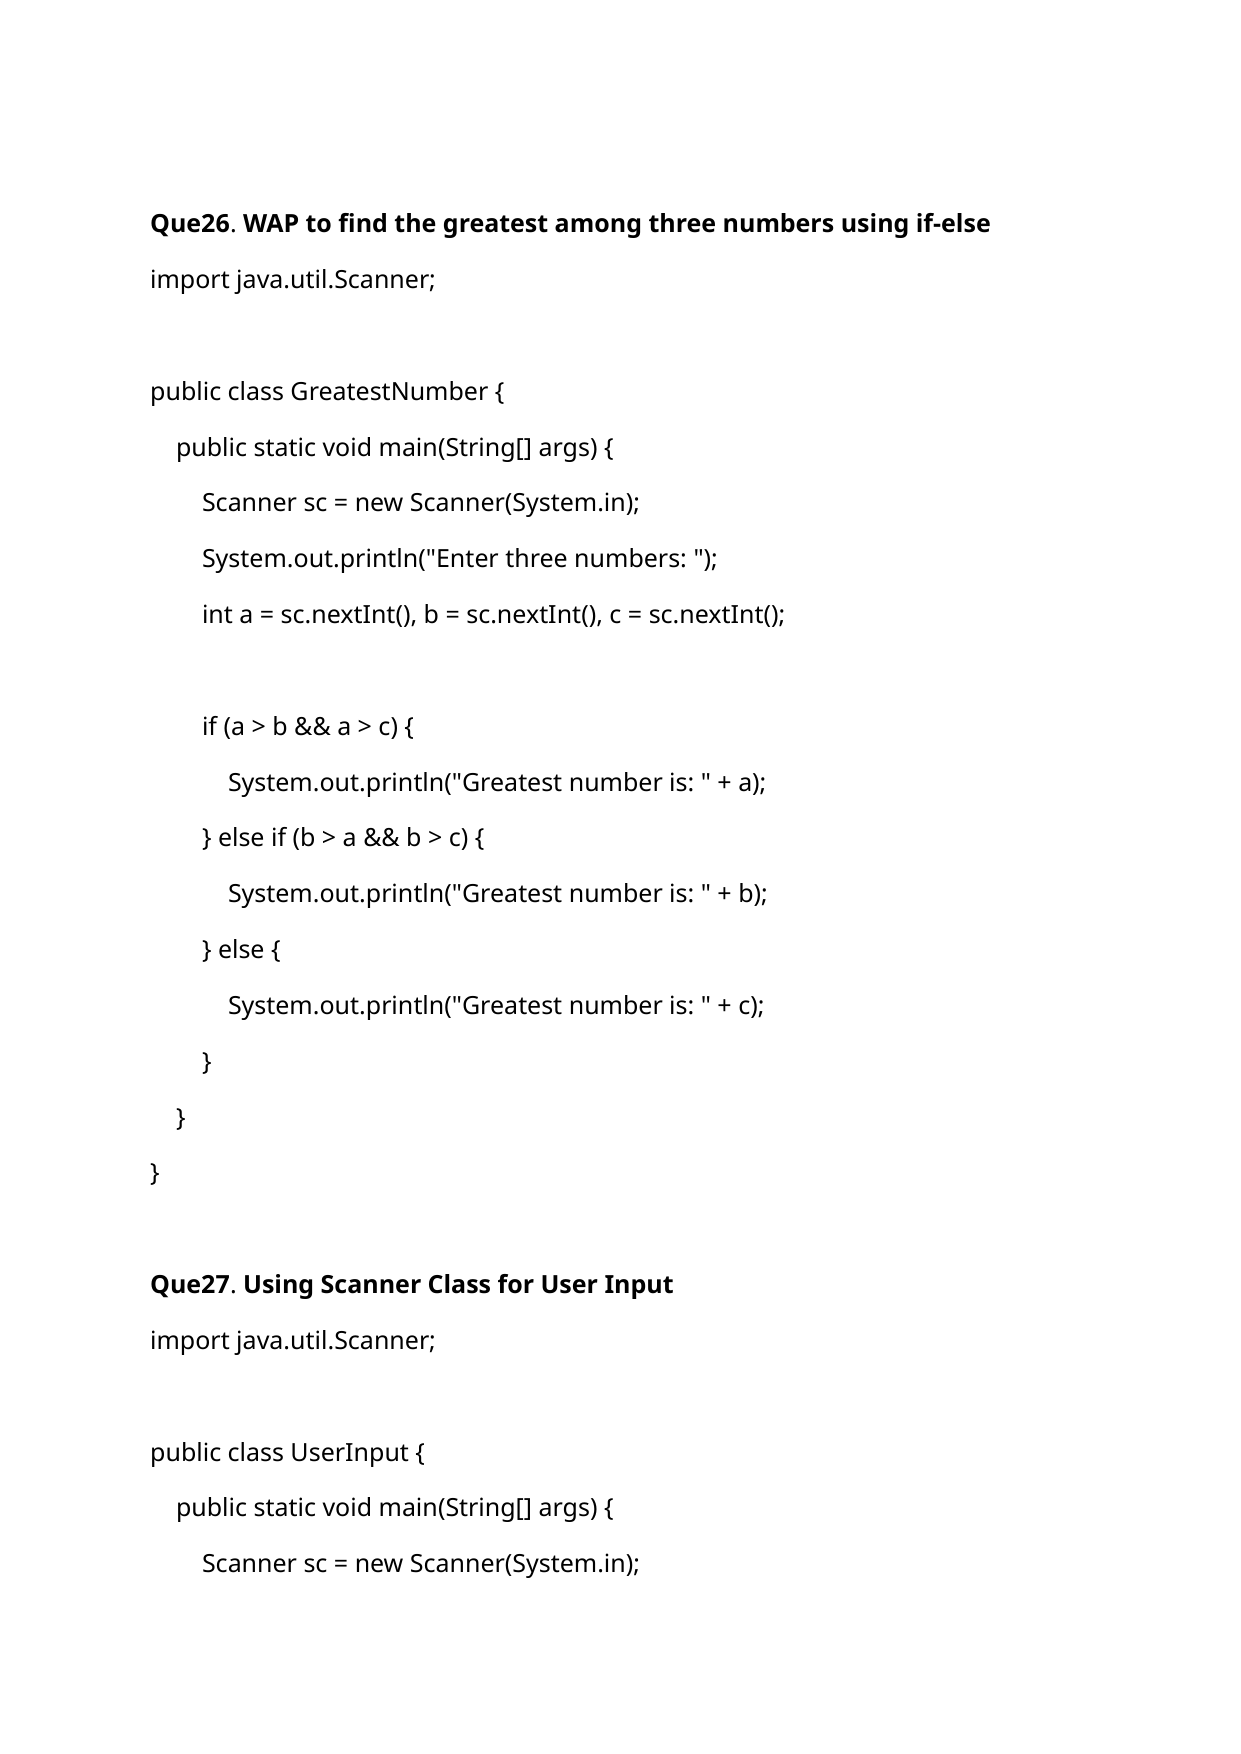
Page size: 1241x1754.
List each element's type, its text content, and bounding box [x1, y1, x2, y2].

text Scanner sc = new Scanner(System.in); [150, 1546, 1090, 1580]
text } else if (b > a && b > c) { [150, 820, 1090, 854]
text System.out.println("Greatest number is: " + a); [150, 764, 1090, 798]
text } [150, 1043, 1090, 1077]
text import java.util.Scanner; [150, 262, 1090, 296]
text Scanner sc = new Scanner(System.in); [150, 485, 1090, 519]
text public class UserInput { [150, 1434, 1090, 1468]
text } [150, 1099, 1090, 1133]
text public static void main(String[] args) { [150, 1490, 1090, 1524]
text System.out.println("Greatest number is: " + c); [150, 987, 1090, 1022]
text public static void main(String[] args) { [150, 429, 1090, 463]
text } [150, 1155, 1090, 1189]
text System.out.println("Greatest number is: " + b); [150, 876, 1090, 910]
text public class GreatestNumber { [150, 373, 1090, 407]
text } else { [150, 932, 1090, 966]
text int a = sc.nextInt(), b = sc.nextInt(), c = sc.nextInt(); [150, 597, 1090, 631]
text if (a > b && a > c) { [150, 708, 1090, 742]
text Que27. Using Scanner Class for User Input [150, 1267, 1090, 1301]
text System.out.println("Enter three numbers: "); [150, 541, 1090, 575]
text Que26. WAP to find the greatest among three numbers using if-else [150, 206, 1090, 240]
text import java.util.Scanner; [150, 1322, 1090, 1357]
